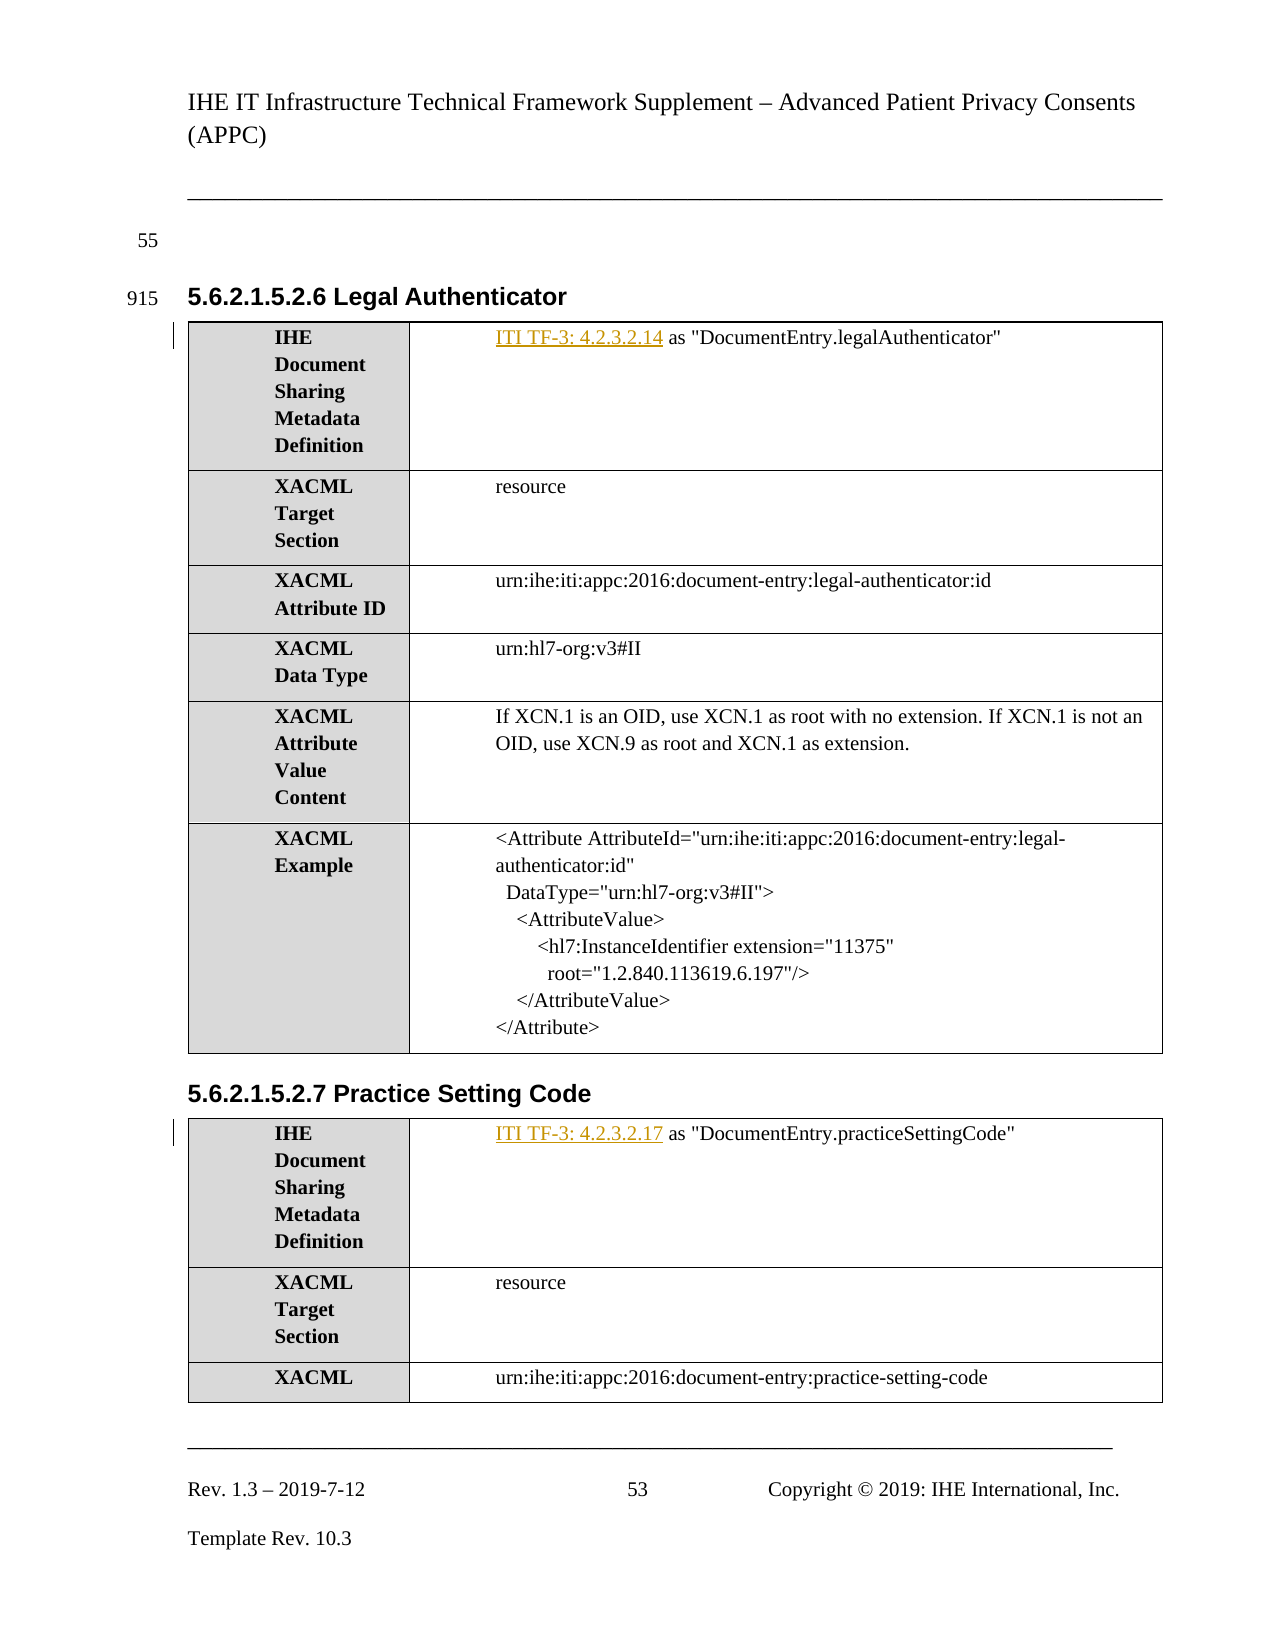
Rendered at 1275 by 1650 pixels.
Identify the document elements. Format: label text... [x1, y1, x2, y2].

table_cell XACML Data Type [189, 634, 409, 701]
table_cell resource [410, 471, 1162, 565]
table_cell XACML Example [189, 824, 409, 1053]
table_cell XACML Attribute Value Content [189, 702, 409, 822]
table_cell XACML Target Section [189, 471, 409, 565]
table_cell XACML Attribute ID [189, 566, 409, 633]
table_cell XACML Attribute ID [189, 1363, 409, 1402]
table_header IHE Document Sharing Metadata Definition [189, 323, 409, 470]
table_cell urn:hl7-org:v3#II [410, 634, 1162, 701]
table_cell urn:ihe:iti:appc:2016:document-entry:legal-authenticator:id [410, 566, 1162, 633]
table_header as "DocumentEntry.practiceSettingCode" [410, 1119, 1162, 1267]
table_cell If XCN.1 is an OID, use XCN.1 as root with no extension. If XCN.1 is not an OID, use XCN.9 as root and XCN.1 as extension. [410, 702, 1162, 822]
table_cell XACML Target Section [189, 1268, 409, 1362]
subtitle 5.6.2.1.5.2.6 Legal Authenticator [187, 282, 1162, 311]
table_cell <Attribute AttributeId="urn:ihe:iti:appc:2016:document-entry:legal-authenticator:id" DataType="urn:hl7-org:v3#II"> <AttributeValue> <hl7:InstanceIdentifier extension="11375" root="1.2.840.113619.6.197"/> </AttributeValue> </Attribute> [410, 824, 1162, 1053]
subtitle 5.6.2.1.5.2.7 Practice Setting Code [187, 1079, 1162, 1107]
table_header IHE Document Sharing Metadata Definition [189, 1119, 409, 1267]
table_cell urn:ihe:iti:appc:2016:document-entry:practice-setting-code [410, 1363, 1162, 1402]
table_cell resource [410, 1268, 1162, 1362]
table_header as "DocumentEntry.legalAuthenticator" [410, 323, 1162, 470]
